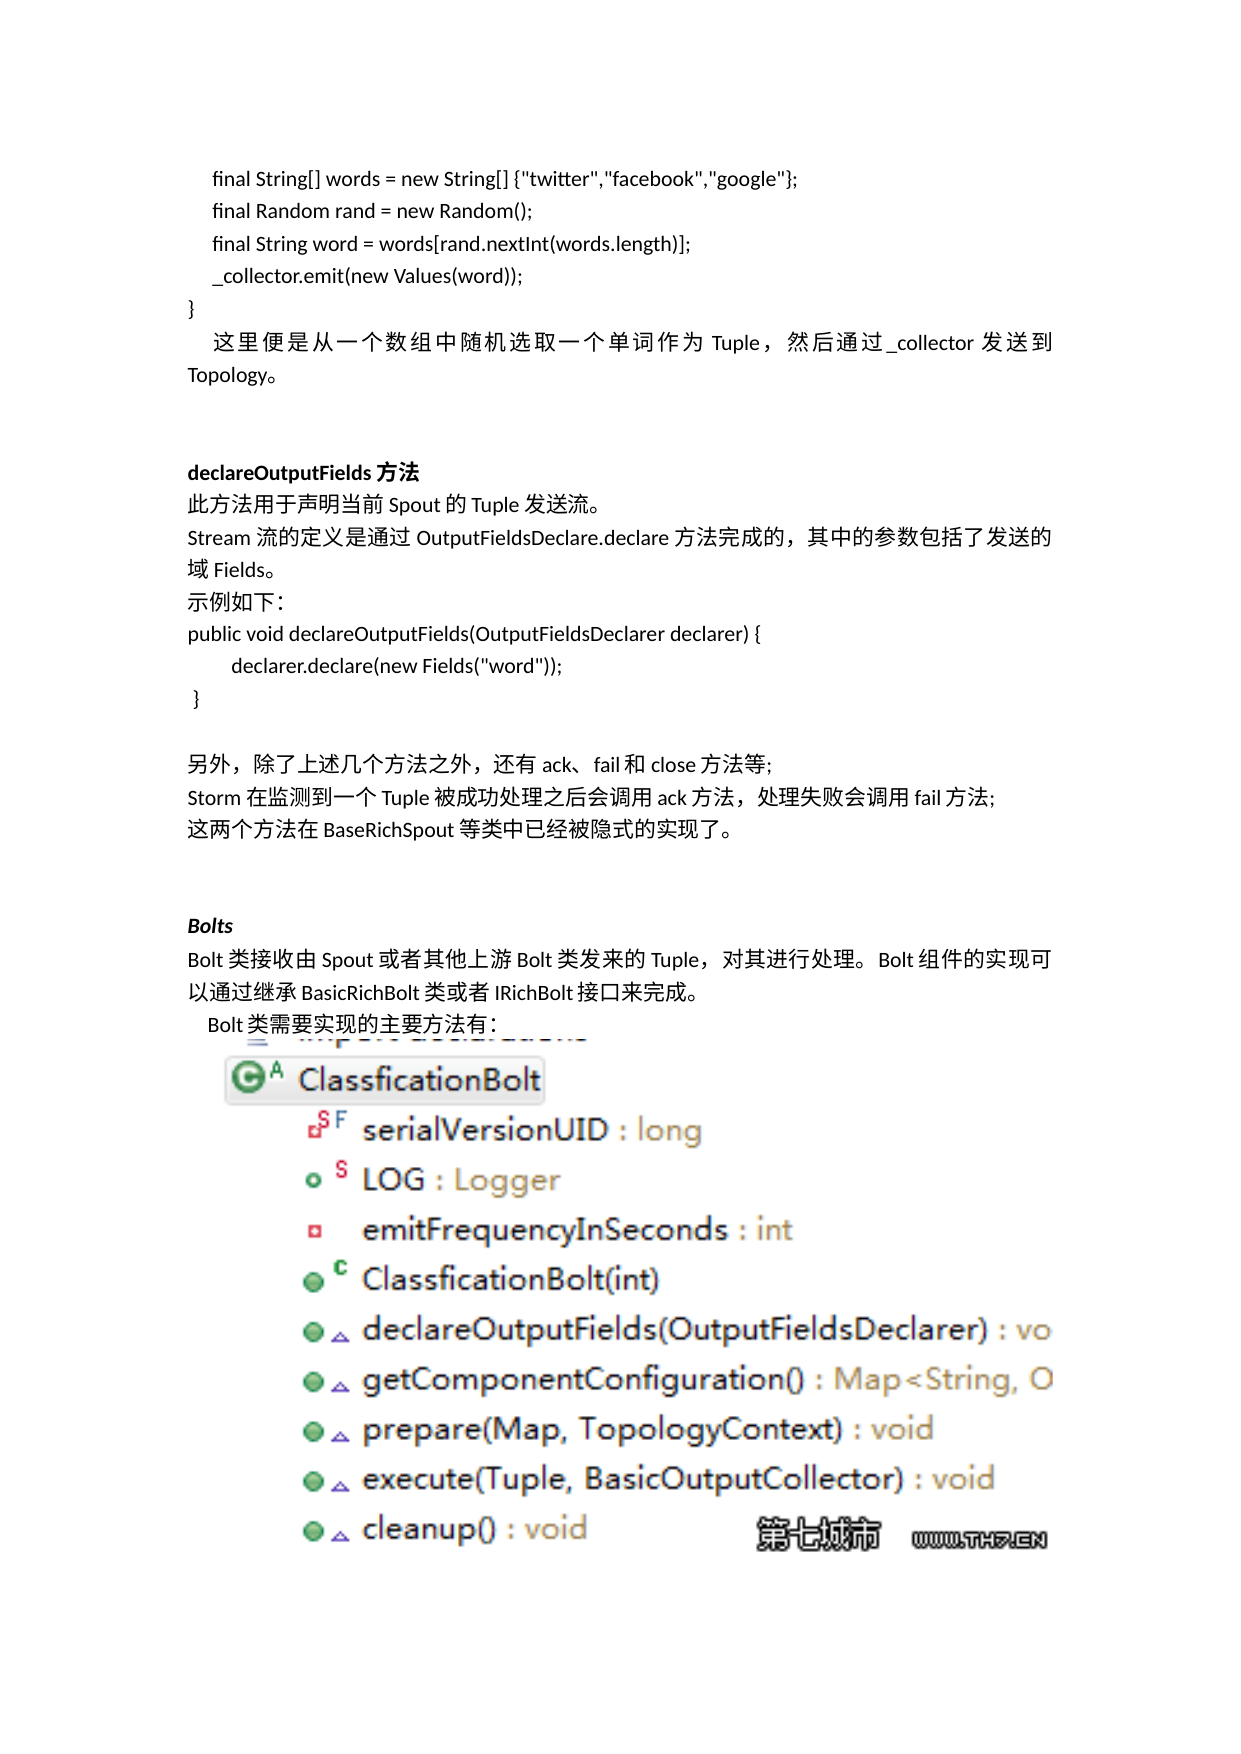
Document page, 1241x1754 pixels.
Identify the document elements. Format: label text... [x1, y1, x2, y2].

text 另外，除了上述几个方法之外，还有ack、fail和close方法等; [187, 747, 1053, 779]
text } [187, 292, 1053, 324]
text Bolts [187, 909, 1053, 942]
text 这里便是从一个数组中随机选取一个单词作为Tuple，然后通过_collector发送到Topology。 [187, 324, 1053, 389]
text Storm在监测到一个Tuple被成功处理之后会调用ack方法，处理失败会调用fail方法; [187, 779, 1053, 812]
text Stream流的定义是通过OutputFieldsDeclare.declare方法完成的，其中的参数包括了发送的域Fields。 [187, 519, 1053, 584]
text 此方法用于声明当前Spout的Tuple发送流。 [187, 487, 1053, 519]
text declareOutputFields方法 [187, 454, 1053, 487]
text Bolt类接收由Spout或者其他上游Bolt类发来的Tuple，对其进行处理。Bolt组件的实现可以通过继承BasicRichBolt类或者IRichBolt接口来完成。 [187, 942, 1053, 1007]
text final String[] words = new String[] {"twitter","facebook","google"}; [187, 162, 1053, 194]
text declarer.declare(new Fields("word")); [187, 649, 1053, 682]
text 这两个方法在BaseRichSpout等类中已经被隐式的实现了。 [187, 812, 1053, 844]
text _collector.emit(new Values(word)); [187, 259, 1053, 292]
text 示例如下： [187, 584, 1053, 617]
text Bolt类需要实现的主要方法有： [187, 1007, 1053, 1039]
text public void declareOutputFields(OutputFieldsDeclarer declarer) { [187, 617, 1053, 649]
text } [187, 682, 1053, 714]
picture [187, 1039, 1053, 1557]
text final Random rand = new Random(); [187, 194, 1053, 227]
text final String word = words[rand.nextInt(words.length)]; [187, 227, 1053, 259]
